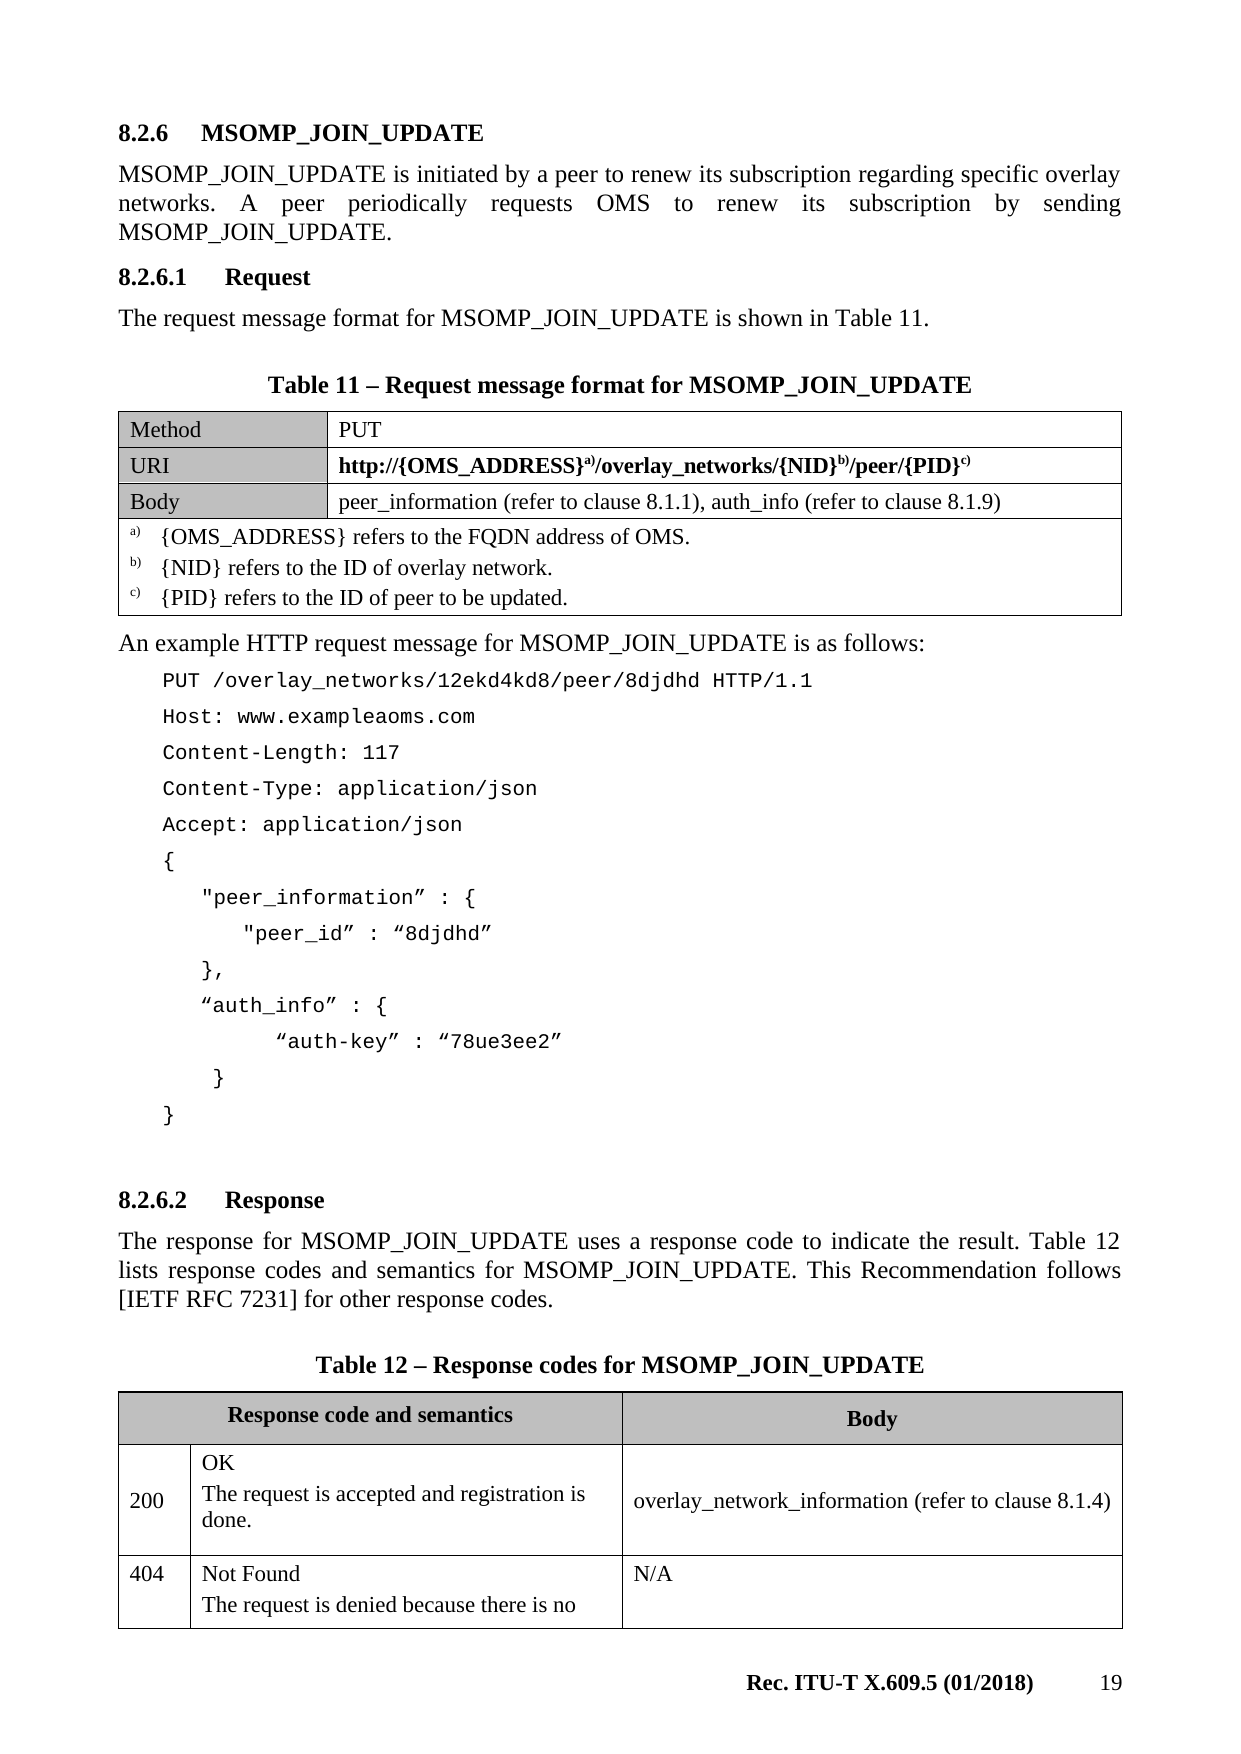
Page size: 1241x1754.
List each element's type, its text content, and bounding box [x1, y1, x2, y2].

table_header Body [623, 1393, 1122, 1444]
table_cell overlay_network_information (refer to clause 8.1.4) [623, 1445, 1122, 1555]
table_header Method [119, 412, 327, 447]
table_header PUT [328, 412, 1121, 447]
text MSOMP_JOIN_UPDATE is initiated by a peer to renew its subscription regarding specific overlay networks. A peer periodically requests OMS to renew its subscription by sending MSOMP_JOIN_UPDATE. [118, 159, 1122, 246]
table_cell 200 [119, 1445, 190, 1555]
table_cell OK The request is accepted and registration is done. [191, 1445, 622, 1555]
table_cell http://{OMS_ADDRESS}a)/overlay_networks/{NID}b)/peer/{PID}c) [328, 448, 1121, 482]
text }, [162, 959, 1122, 983]
table_header Response code and semantics [119, 1393, 622, 1444]
table_cell N/A [623, 1556, 1122, 1628]
text The request message format for MSOMP_JOIN_UPDATE is shown in Table 11. [118, 303, 1122, 332]
text Content-Length: 117 [162, 742, 1122, 766]
title Table 12 – Response codes for MSOMP_JOIN_UPDATE [118, 1350, 1122, 1379]
text An example HTTP request message for MSOMP_JOIN_UPDATE is as follows: [118, 628, 1122, 657]
subtitle 8.2.6.1 Request [118, 262, 1122, 291]
text PUT /overlay_networks/12ekd4kd8/peer/8djdhd HTTP/1.1 [162, 670, 1122, 693]
table_cell Body [119, 484, 327, 518]
table_cell peer_information (refer to clause 8.1.1), auth_info (refer to clause 8.1.9) [328, 484, 1121, 518]
text "peer_information” : { [162, 887, 1122, 910]
text “auth_info” : { [162, 995, 1122, 1019]
table_cell a) {OMS_ADDRESS} refers to the FQDN address of OMS. b) {NID} refers to the ID of overlay network. c) {PID} refers to the ID of peer to be updated. [119, 519, 1121, 615]
text The response for MSOMP_JOIN_UPDATE uses a response code to indicate the result. Table 12 lists response codes and semantics for MSOMP_JOIN_UPDATE. This Recommendation follows [IETF RFC 7231] for other response codes. [118, 1226, 1122, 1313]
subtitle 8.2.6.2 Response [118, 1185, 1122, 1214]
text Content-Type: application/json [162, 778, 1122, 802]
table_cell 404 [119, 1556, 190, 1628]
text Host: www.exampleaoms.com [162, 706, 1122, 729]
text } [162, 1067, 1122, 1091]
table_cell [191, 1556, 622, 1628]
text Accept: application/json [162, 814, 1122, 838]
text } [162, 1103, 1122, 1127]
title Table 11 – Request message format for MSOMP_JOIN_UPDATE [118, 370, 1122, 398]
text “auth-key” : “78ue3ee2” [162, 1031, 1122, 1055]
text { [162, 851, 1122, 874]
text "peer_id” : “8djdhd” [162, 923, 1122, 946]
table_cell URI [119, 448, 327, 482]
subtitle 8.2.6 MSOMP_JOIN_UPDATE [118, 118, 1122, 147]
